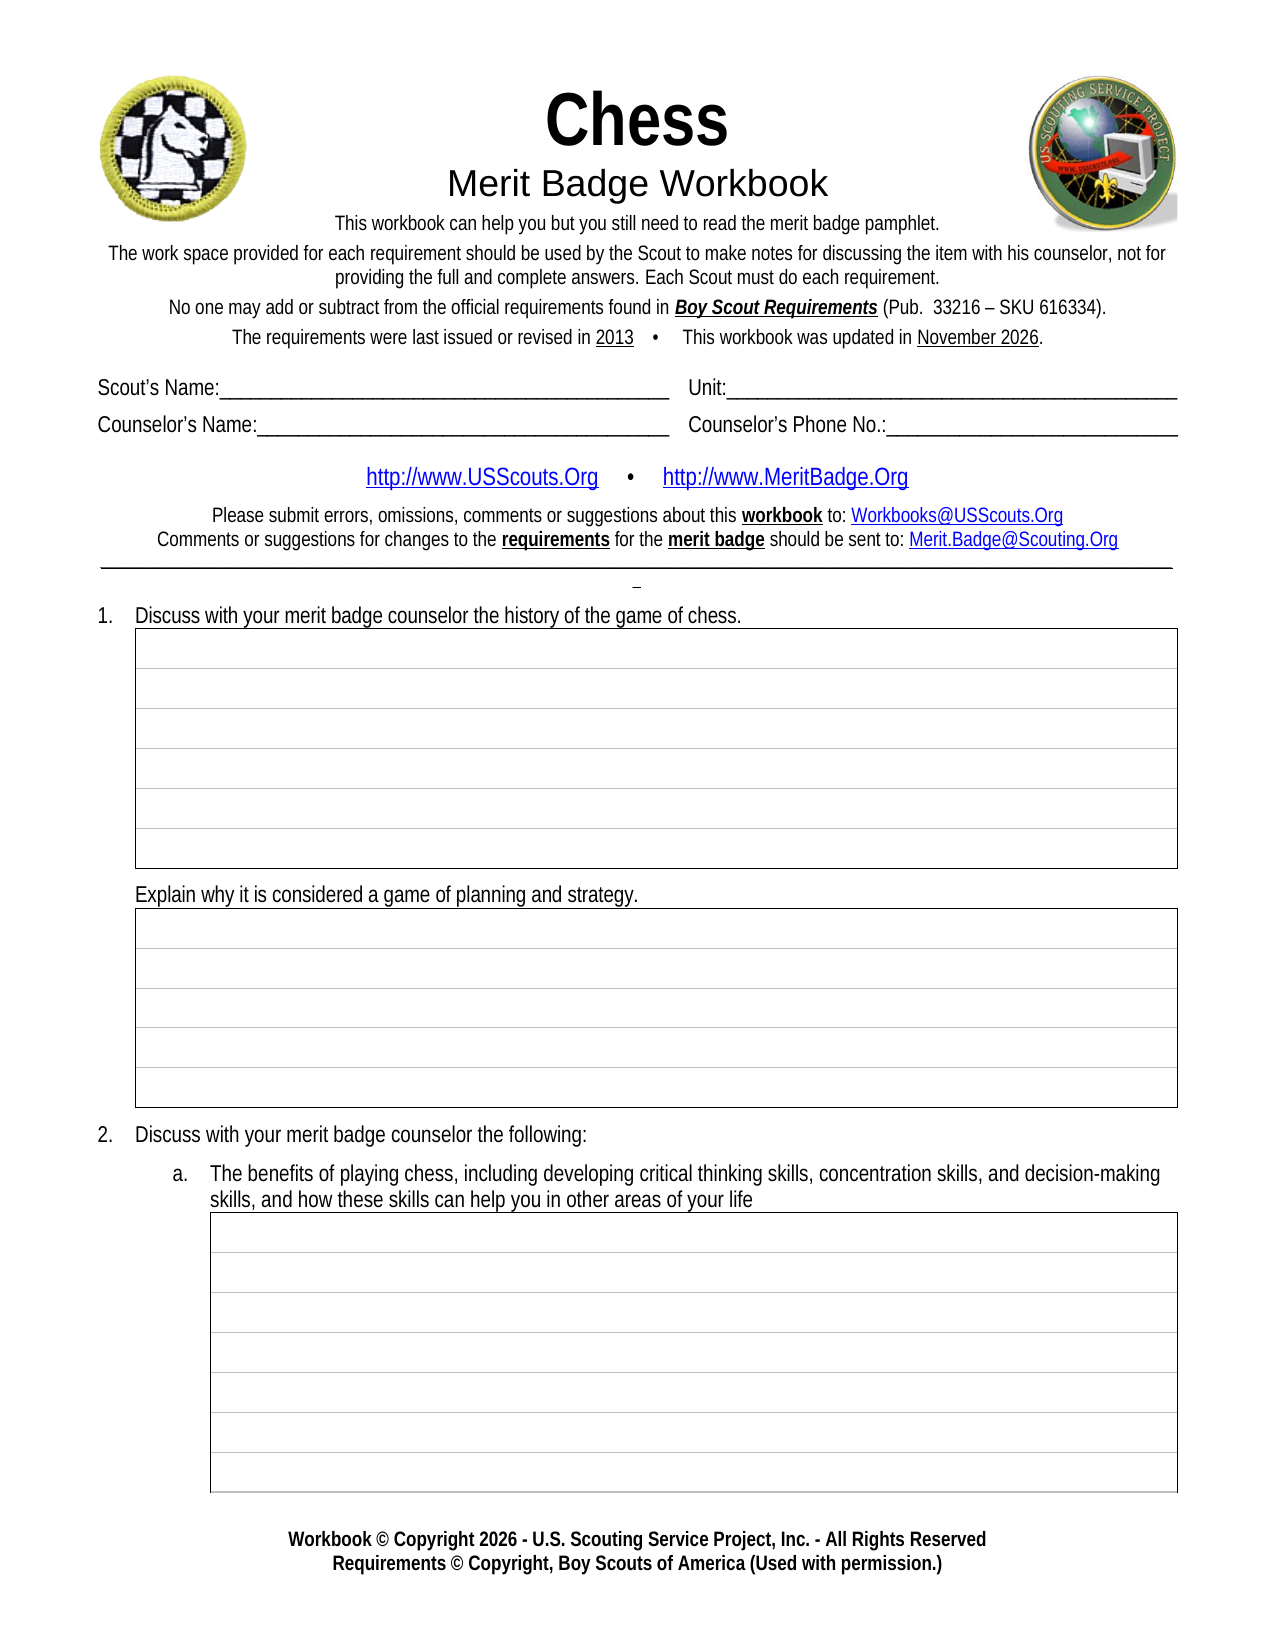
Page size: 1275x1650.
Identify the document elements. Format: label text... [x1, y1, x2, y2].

table_cell [136, 709, 1177, 748]
text ______________________________________________________________________________________________________________________________________________ [97, 551, 1177, 589]
table_cell [136, 949, 1177, 987]
text 2. Discuss with your merit badge counselor the following: [97, 1121, 1177, 1147]
table_cell [136, 789, 1177, 828]
table_cell [136, 1068, 1177, 1107]
table_cell [136, 829, 1177, 868]
text Explain why it is considered a game of planning and strategy. [97, 881, 1177, 908]
table_cell [211, 1293, 1177, 1332]
text Please submit errors, omissions, comments or suggestions about this workbook to: Workbooks@USScouts.Org [97, 503, 1177, 527]
table_cell [211, 1373, 1177, 1412]
table_header [136, 629, 1177, 668]
table_cell [136, 1028, 1177, 1067]
table_cell [211, 1333, 1177, 1372]
text Comments or suggestions for changes to the requirements for the merit badge should be sent to: Merit.Badge@Scouting.Org [97, 527, 1177, 551]
text http://www.USScouts.Org • http://www.MeritBadge.Org [97, 462, 1177, 491]
picture [97, 75, 249, 225]
table_header [211, 1213, 1177, 1252]
table_cell [136, 669, 1177, 708]
table_header [136, 909, 1177, 947]
table_cell [211, 1413, 1177, 1452]
table_cell [211, 1253, 1177, 1292]
picture [1027, 75, 1178, 232]
table_cell [211, 1453, 1177, 1491]
table_cell [136, 749, 1177, 788]
text a. The benefits of playing chess, including developing critical thinking skills, concentration skills, and decision-making skills, and how these skills can help you in other areas of your life [172, 1159, 1177, 1212]
text 1. Discuss with your merit badge counselor the history of the game of chess. [97, 602, 1177, 628]
table_cell [136, 989, 1177, 1027]
